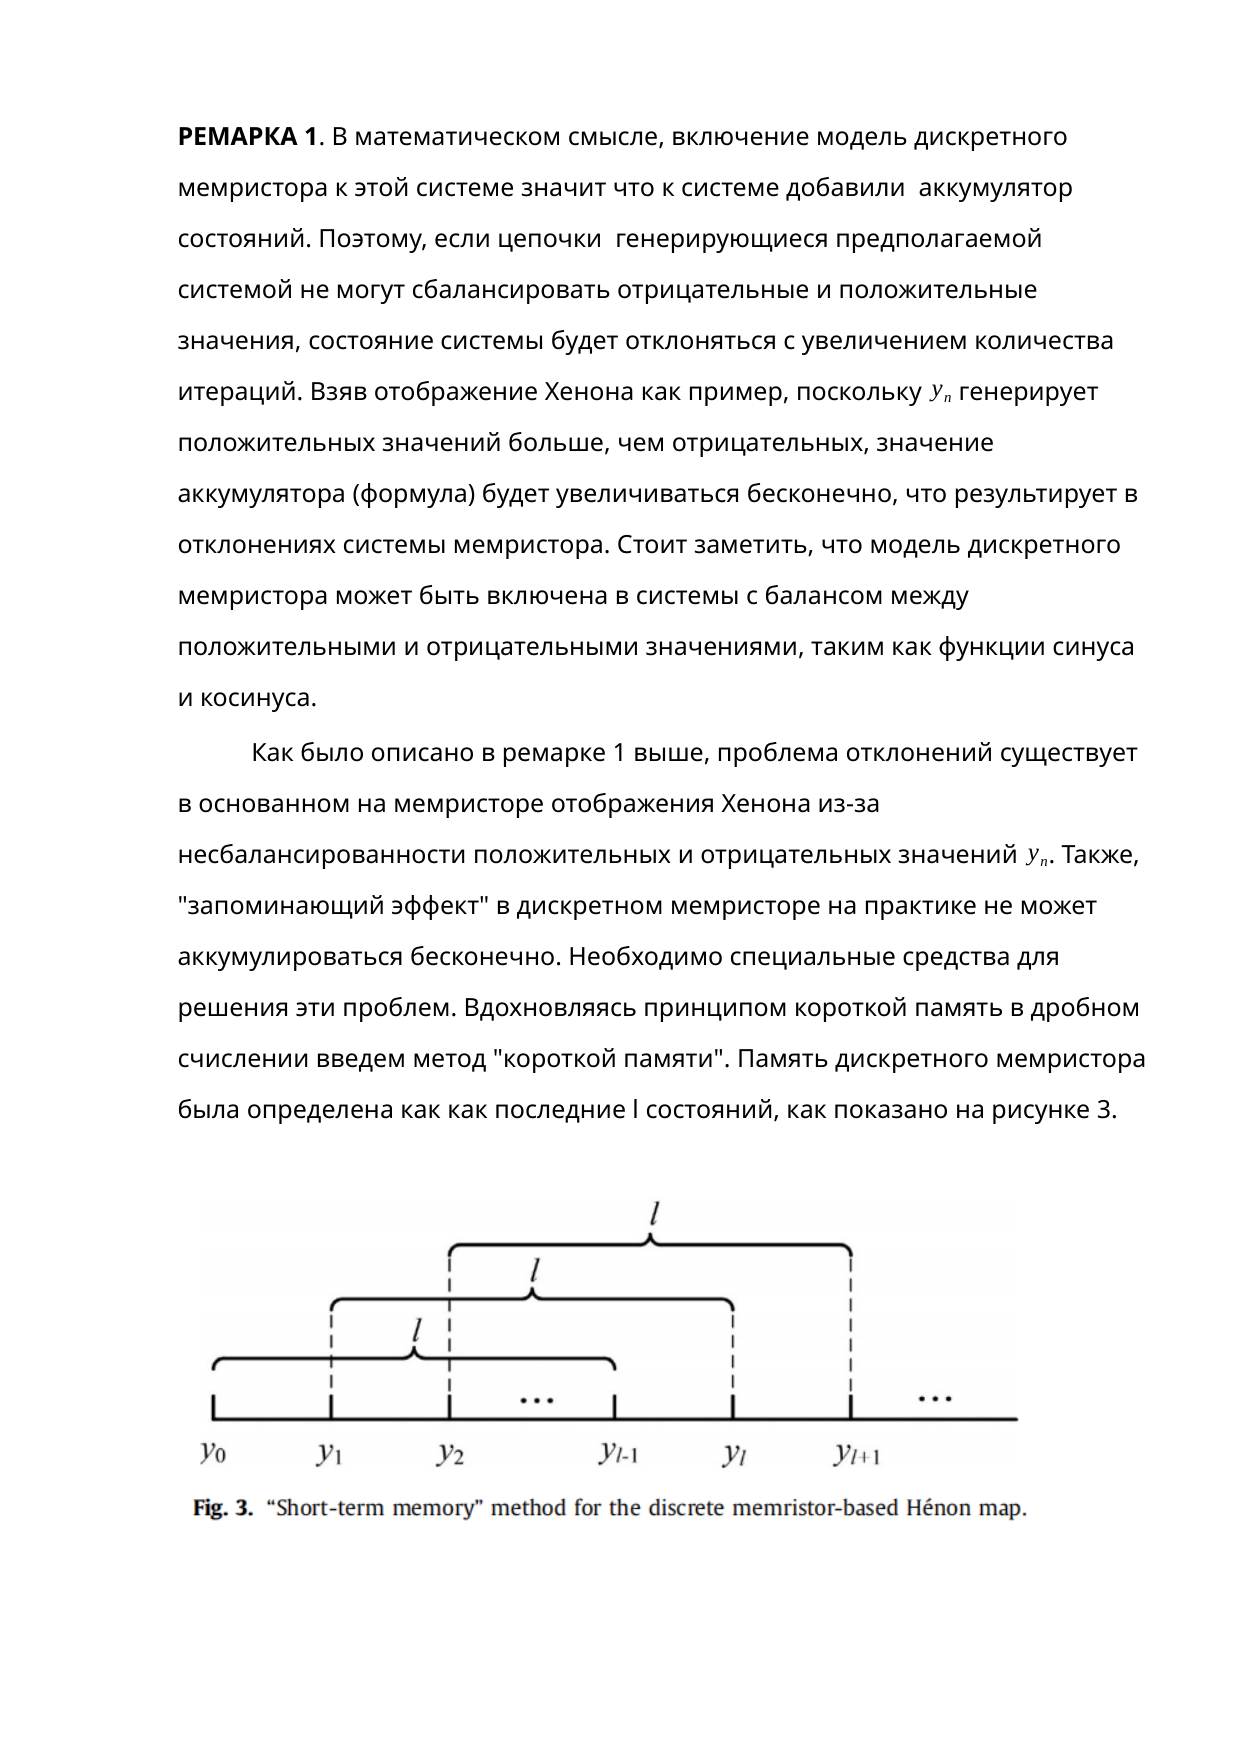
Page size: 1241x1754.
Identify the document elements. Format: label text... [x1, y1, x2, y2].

text Как было описано в ремарке 1 выше, проблема отклонений существует в основанном на мемристоре отображения Хенона из-за несбалансированности положительных и отрицательных значений . Также, "запоминающий эффект" в дискретном мемристоре на практике не может аккумулироваться бесконечно. Необходимо специальные средства для решения эти проблем. Вдохновляясь принципом короткой память в дробном счислении введем метод "короткой памяти". Память дискретного мемристора была определена как как последние l состояний, как показано на рисунке 3. [177, 735, 1152, 1126]
text РЕМАРКА 1. В математическом смысле, включение модель дискретного мемристора к этой системе значит что к системе добавили аккумулятор состояний. Поэтому, если цепочки генерирующиеся предполагаемой системой не могут сбалансировать отрицательные и положительные значения, состояние системы будет отклоняться с увеличением количества итераций. Взяв отображение Хенона как пример, поскольку генерирует положительных значений больше, чем отрицательных, значение аккумулятора (формула) будет увеличиваться бесконечно, что результирует в отклонениях системы мемристора. Стоит заметить, что модель дискретного мемристора может быть включена в системы с балансом между положительными и отрицательными значениями, таким как функции синуса и косинуса. [177, 118, 1152, 714]
picture [177, 1147, 1042, 1549]
